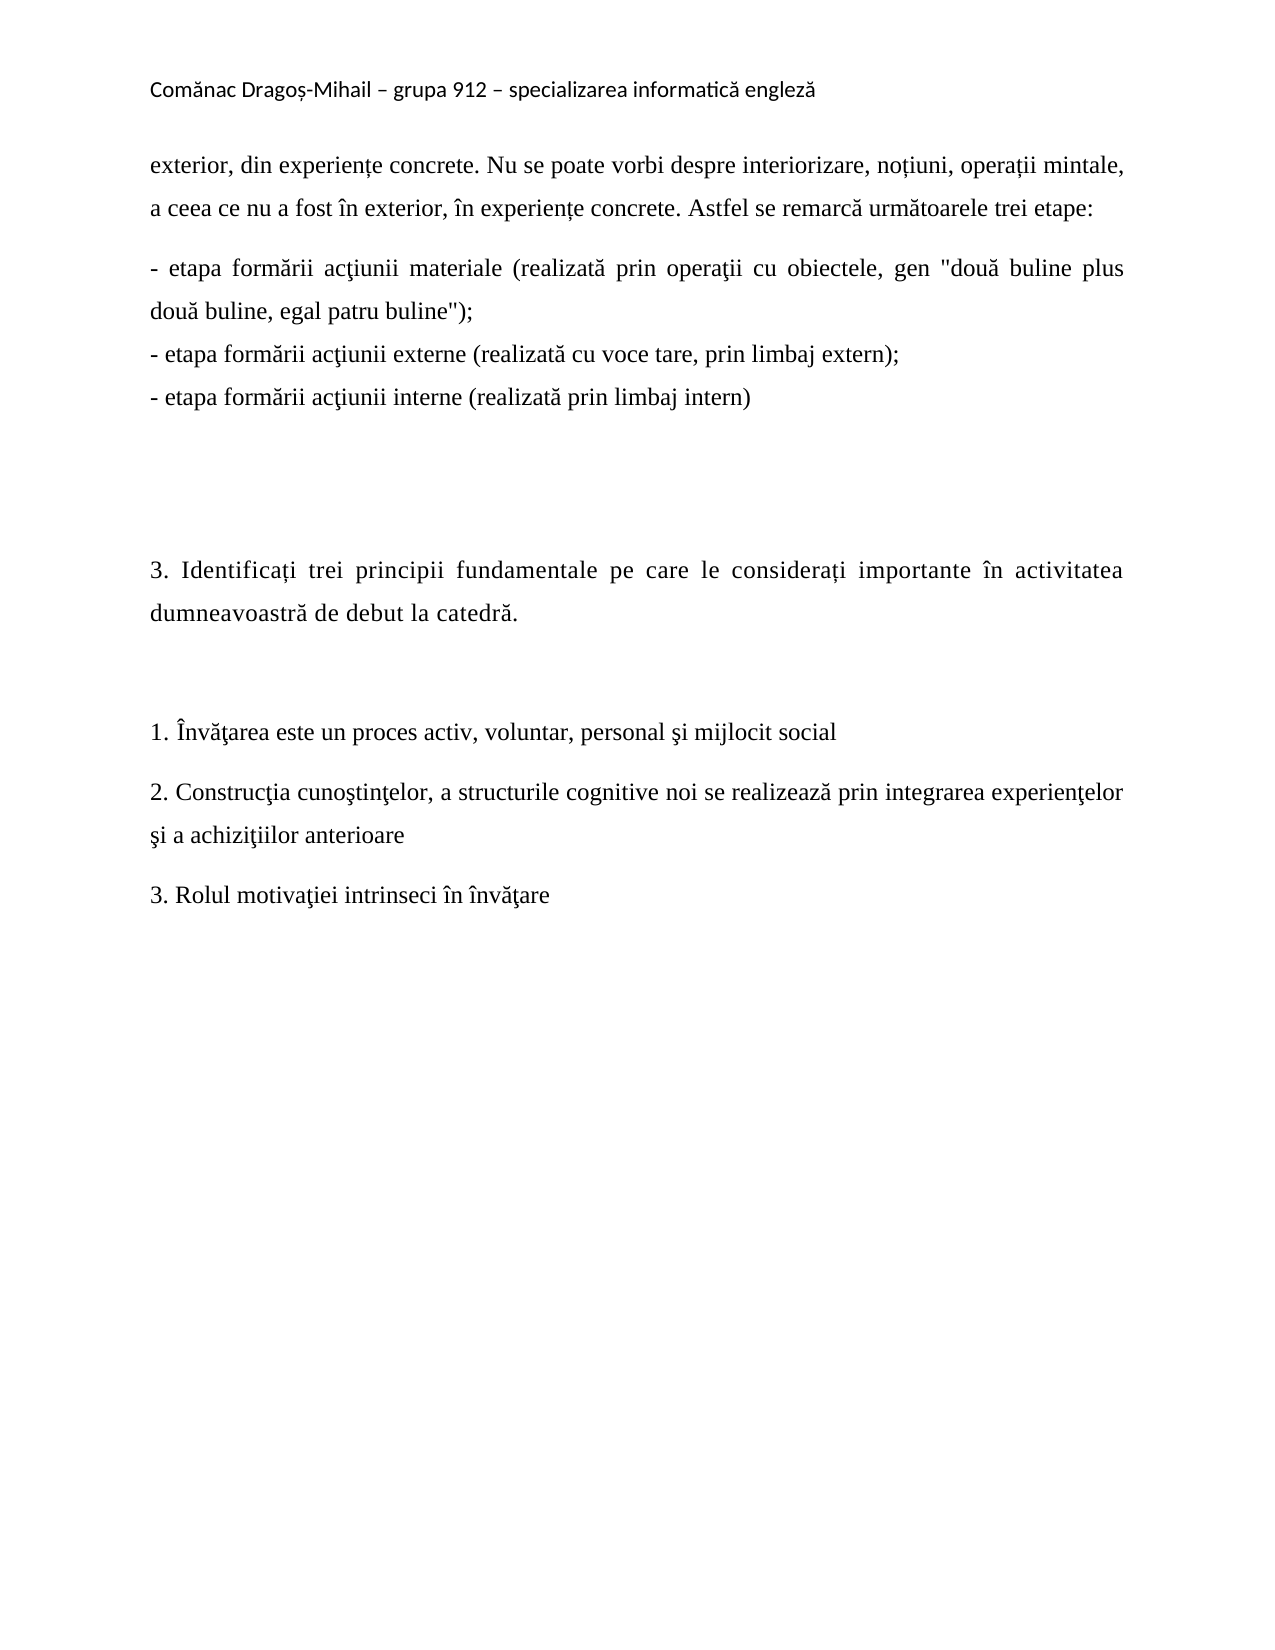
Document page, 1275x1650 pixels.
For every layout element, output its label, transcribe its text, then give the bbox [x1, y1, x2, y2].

text 3. Identificați trei principii fundamentale pe care le considerați importante în activitatea dumneavoastră de debut la catedră. [150, 512, 1125, 627]
text 2. Construcţia cunoştinţelor, a structurile cognitive noi se realizează prin integrarea experienţelor şi a achiziţiilor anterioare [150, 777, 1125, 849]
text - etapa formării acţiunii materiale (realizată prin operaţii cu obiectele, gen "două buline plus două buline, egal patru buline"); [150, 253, 1125, 325]
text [150, 150, 1125, 222]
text - etapa formării acţiunii externe (realizată cu voce tare, prin limbaj extern); [150, 339, 1125, 368]
text - etapa formării acţiunii interne (realizată prin limbaj intern) [150, 382, 1125, 411]
text 1. Învăţarea este un proces activ, voluntar, personal şi mijlocit social [150, 717, 1125, 746]
text 3. Rolul motivaţiei intrinseci în învăţare [150, 880, 1125, 909]
